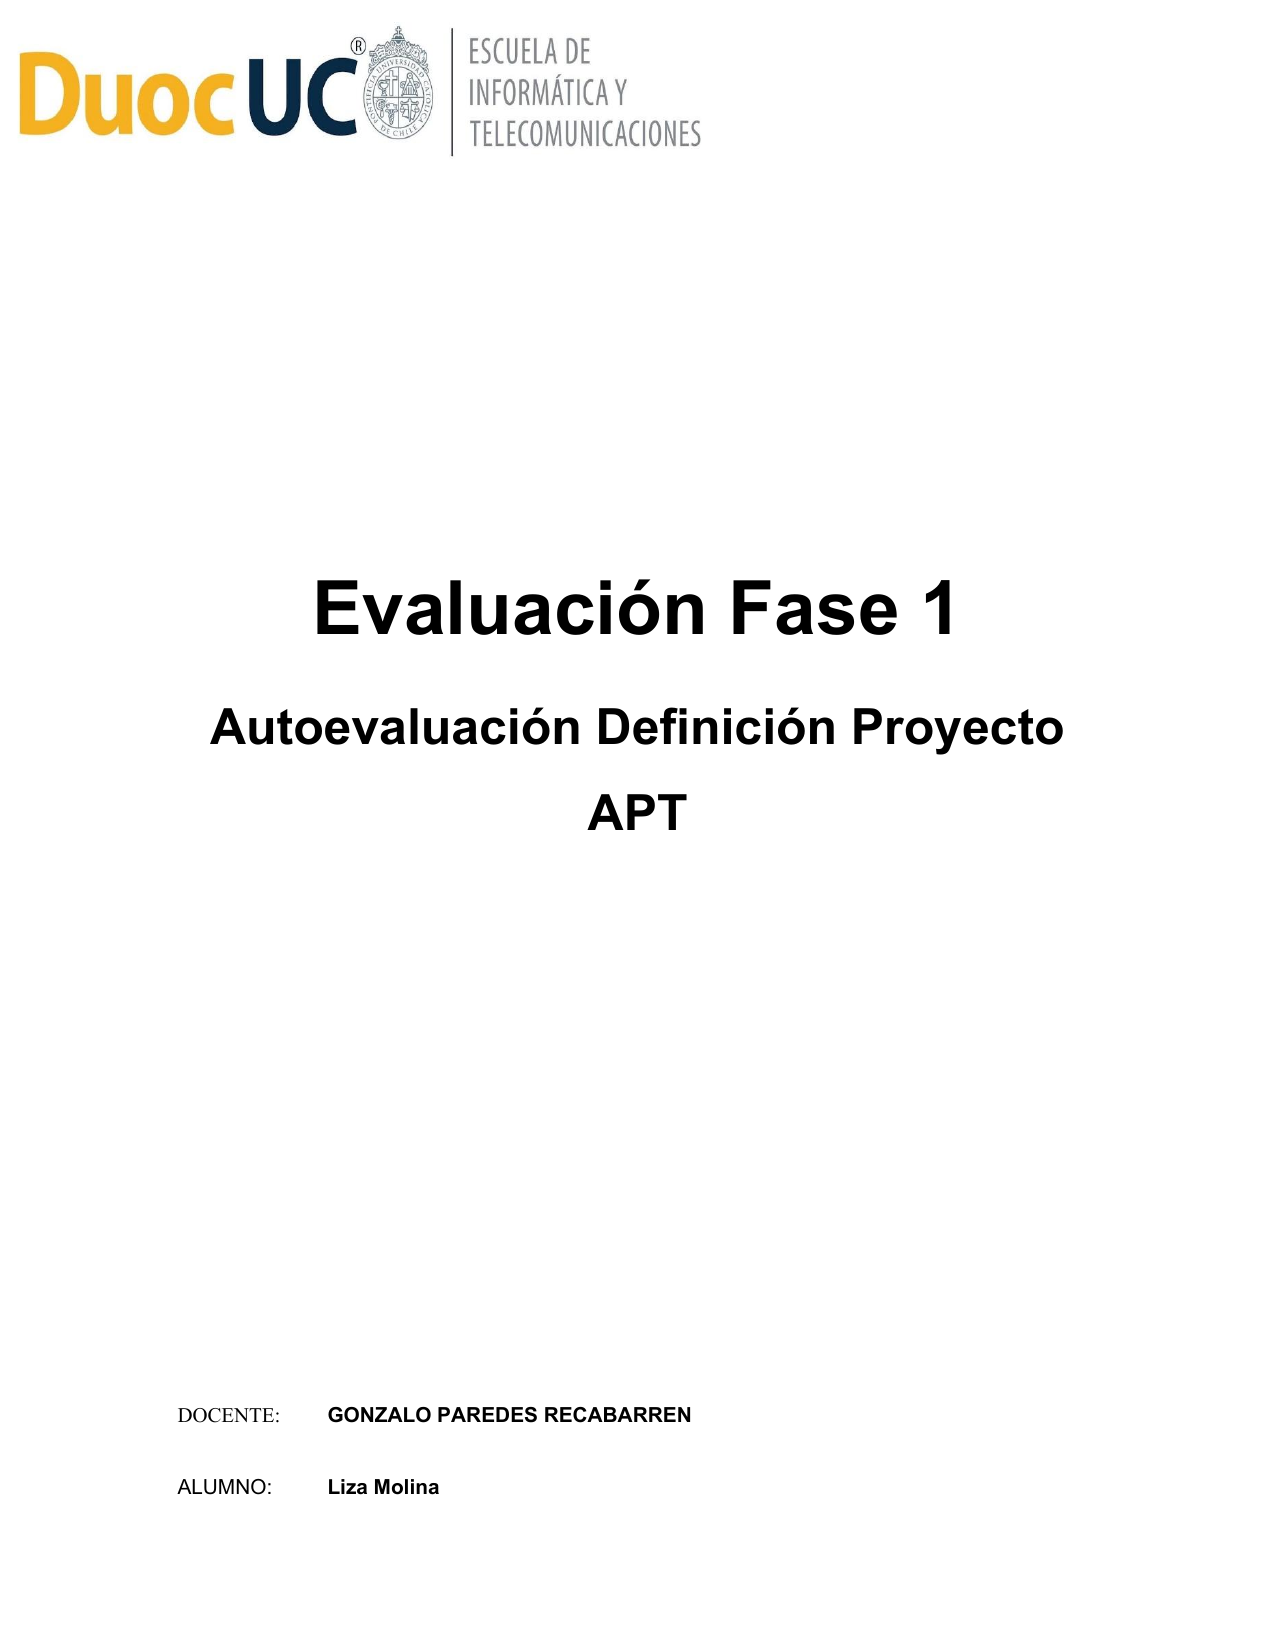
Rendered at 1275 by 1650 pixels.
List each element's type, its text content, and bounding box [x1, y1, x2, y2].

text Evaluación Fase 1 [177, 564, 1098, 650]
picture [17, 22, 702, 160]
text ALUMNO: Liza Molina [177, 1475, 1098, 1499]
text DOCENTE: GONZALO PAREDES RECABARREN [177, 1403, 1098, 1427]
text Autoevaluación Definición Proyecto APT [177, 697, 1098, 841]
